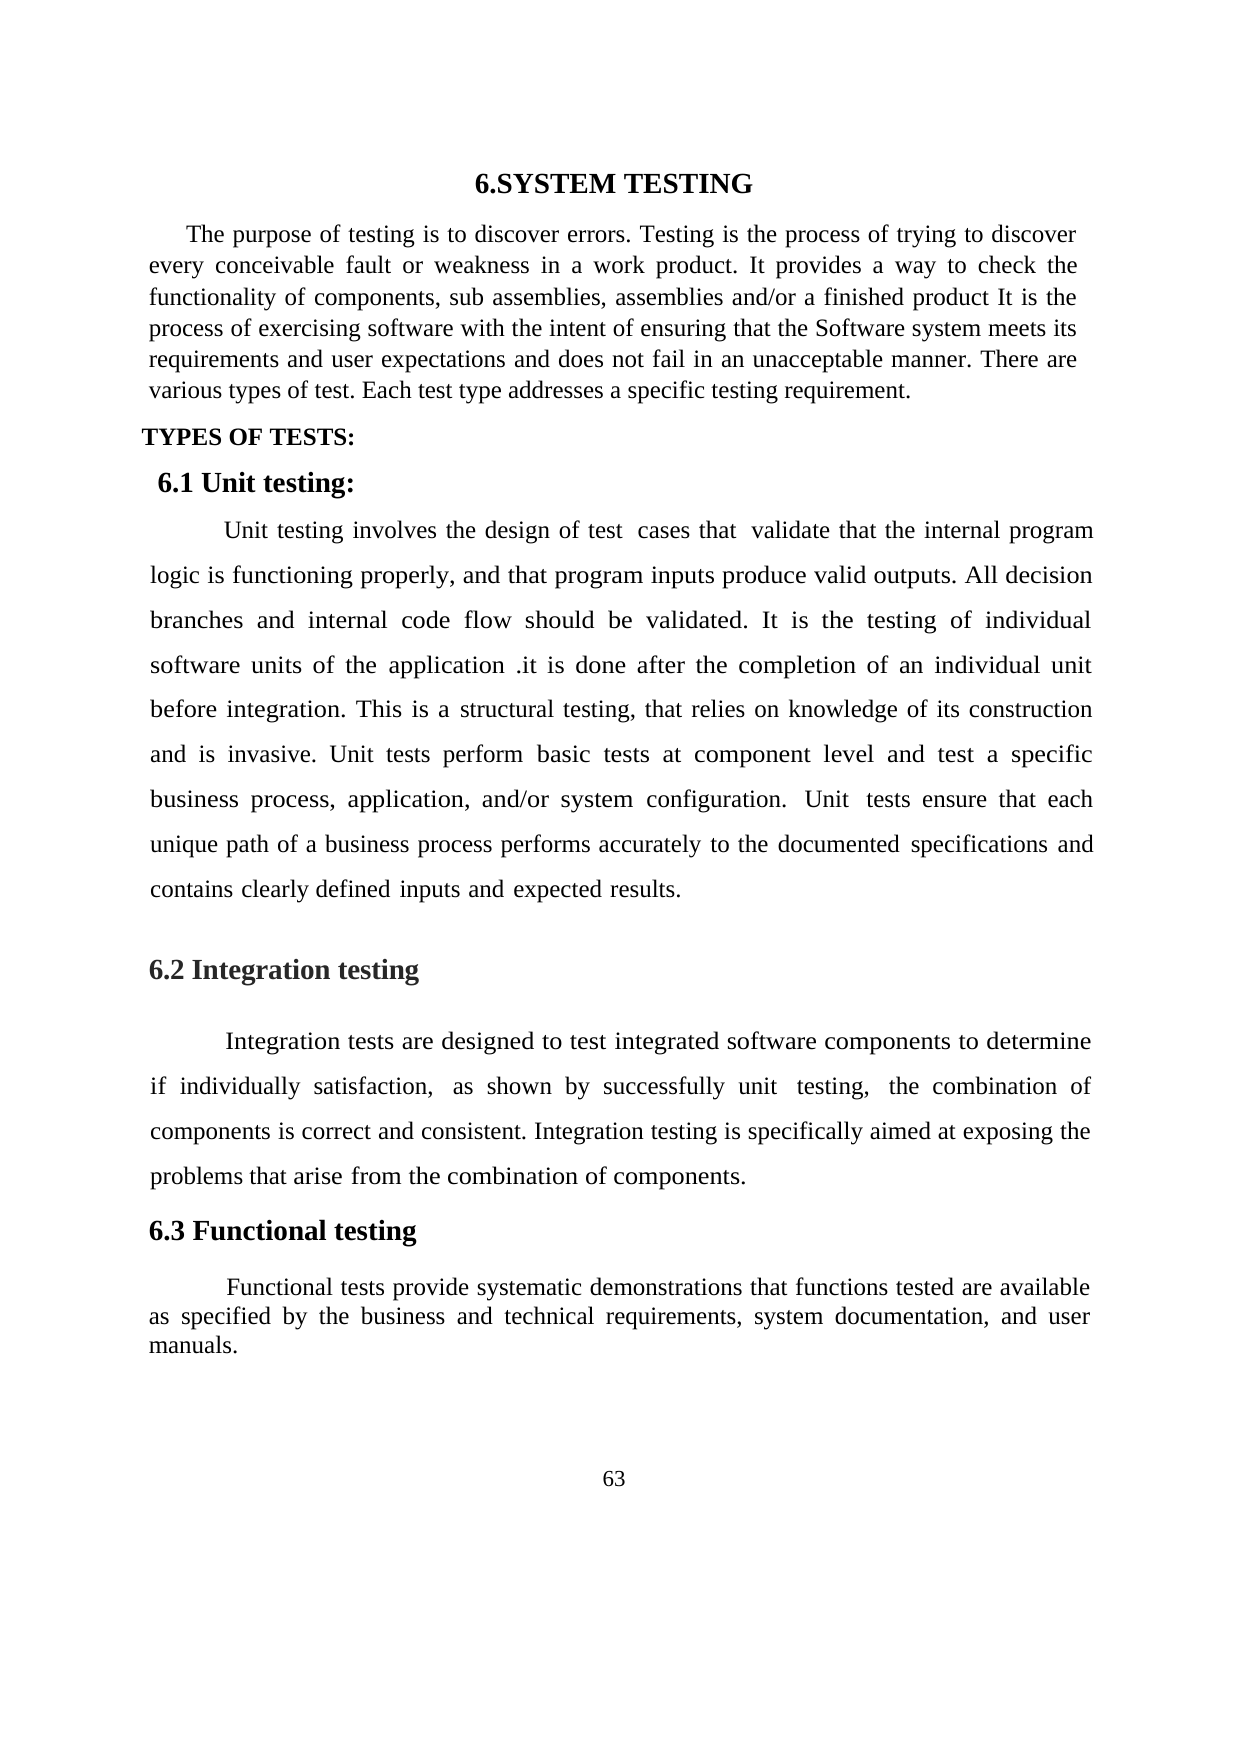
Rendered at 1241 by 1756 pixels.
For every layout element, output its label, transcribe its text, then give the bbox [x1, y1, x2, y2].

text Integration tests are designed to test integrated software components to determine if individually satisfaction, as shown by successfully unit testing, the combination of components is correct and consistent. Integration testing is specifically aimed at exposing the problems that arise from the combination of components. [150, 1026, 1092, 1189]
text 6.SYSTEM TESTING [104, 167, 1123, 200]
text 6.2 Integration testing [148, 952, 1123, 986]
text 6.1 Unit testing: [157, 466, 1123, 499]
subtitle TYPES OF TESTS: [141, 422, 1123, 451]
text Unit testing involves the design of test cases that validate that the internal program logic is functioning properly, and that program inputs produce valid outputs. All decision branches and internal code flow should be validated. It is the testing of individual software units of the application .it is done after the completion of an individual unit before integration. This is a structural testing, that relies on knowledge of its construction and is invasive. Unit tests perform basic tests at component level and test a specific business process, application, and/or system configuration. Unit tests ensure that each unique path of a business process performs accurately to the documented specifications and contains clearly defined inputs and expected results. [150, 515, 1094, 902]
text Functional tests provide systematic demonstrations that functions tested are available as specified by the business and technical requirements, system documentation, and user manuals. [148, 1272, 1092, 1359]
text 6.3 Functional testing [148, 1213, 1092, 1246]
text The purpose of testing is to discover errors. Testing is the process of trying to discover every conceivable fault or weakness in a work product. It provides a way to check the functionality of components, sub assemblies, assemblies and/or a finished product It is the process of exercising software with the intent of ensuring that the Software system meets its requirements and user expectations and does not fail in an unacceptable manner. There are various types of test. Each test type addresses a specific testing requirement. [148, 219, 1078, 403]
